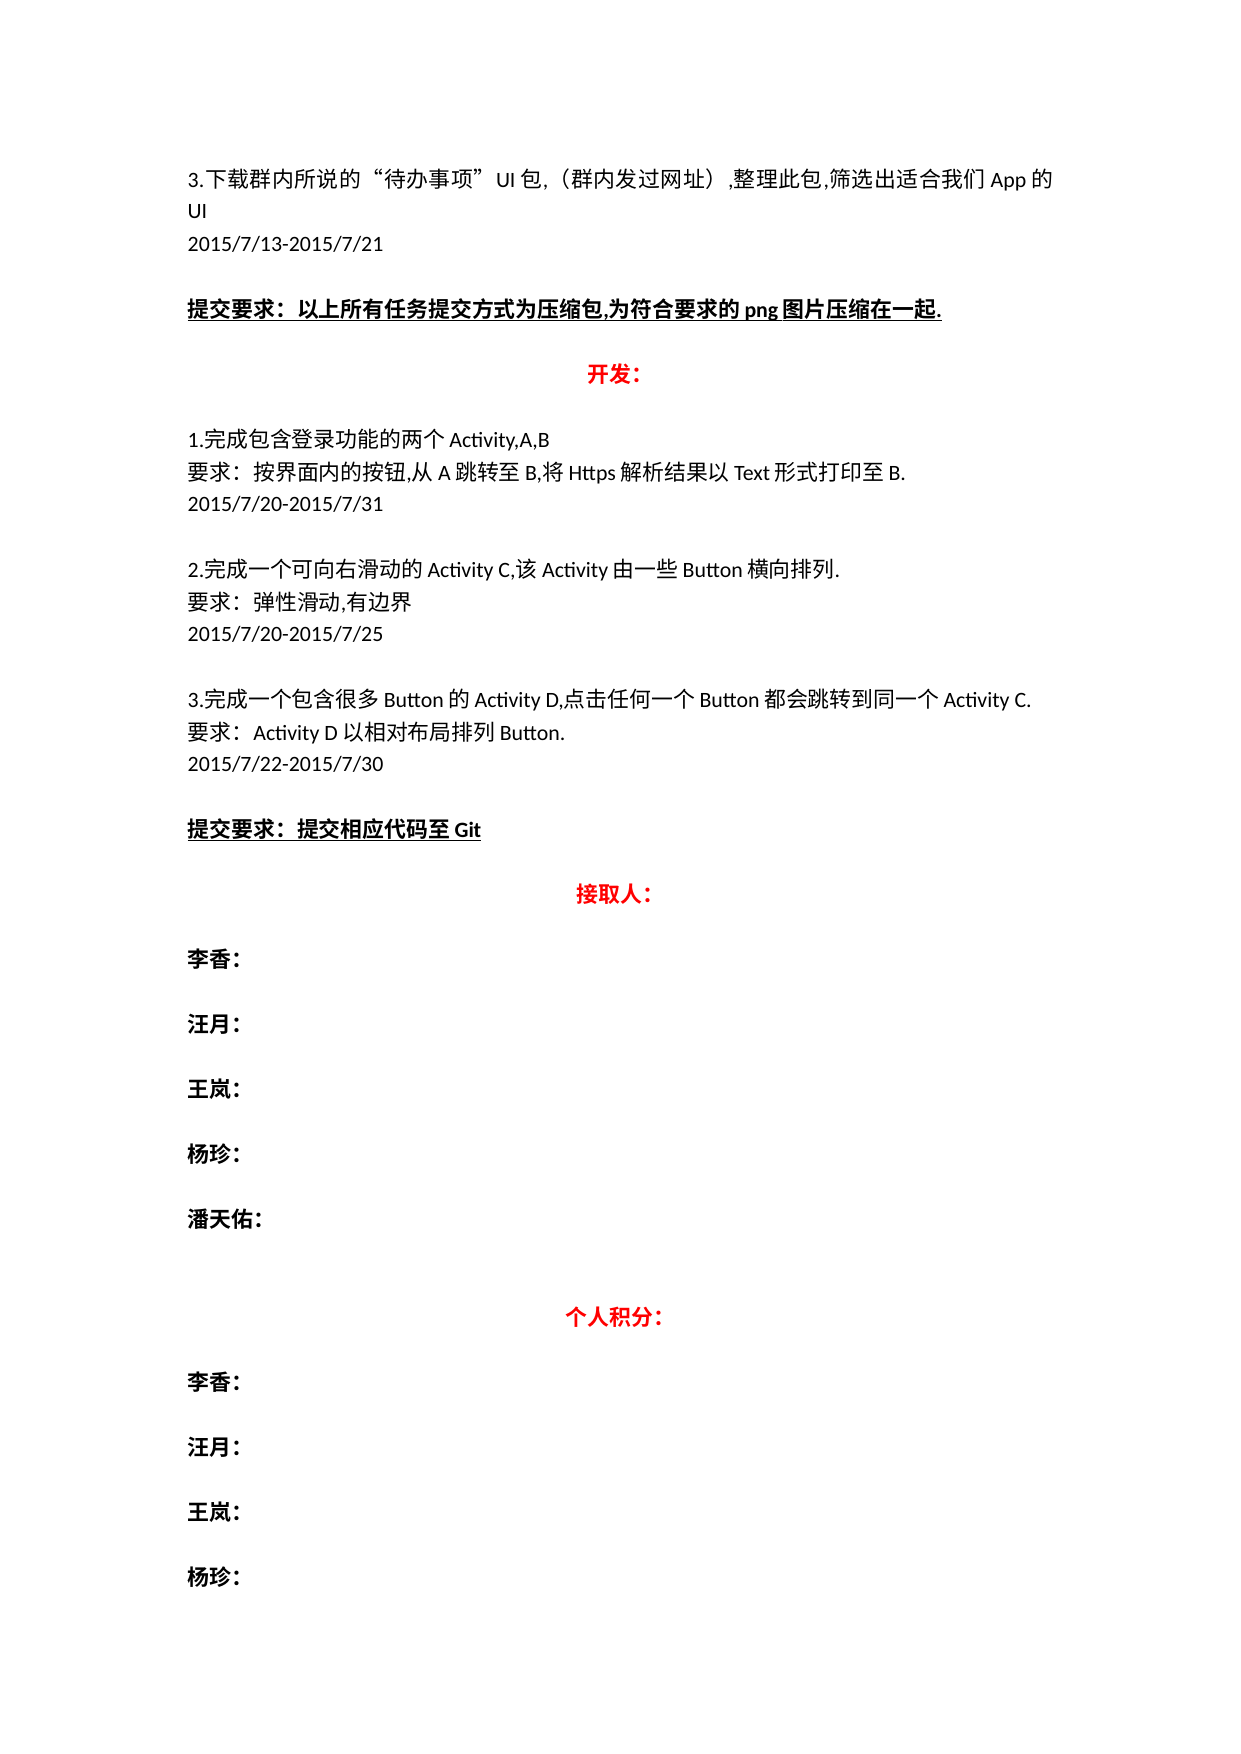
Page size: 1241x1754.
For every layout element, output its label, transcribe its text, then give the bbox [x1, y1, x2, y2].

text 1.完成包含登录功能的两个Activity,A,B [187, 422, 1053, 454]
text 杨珍： [187, 1559, 1053, 1592]
text 王岚： [187, 1494, 1053, 1527]
text 要求：按界面内的按钮,从A跳转至B,将Https解析结果以Text形式打印至B. [187, 454, 1053, 487]
text 李香： [187, 1364, 1053, 1397]
text 王岚： [187, 1072, 1053, 1104]
text 提交要求：提交相应代码至Git [187, 812, 1053, 844]
text 杨珍： [187, 1137, 1053, 1169]
text 2015/7/22-2015/7/30 [187, 747, 1053, 779]
text 要求：Activity D以相对布局排列Button. [187, 714, 1053, 747]
text 3.完成一个包含很多Button的Activity D,点击任何一个Button都会跳转到同一个Activity C. [187, 682, 1053, 714]
text 汪月： [187, 1007, 1053, 1039]
text 潘天佑： [187, 1202, 1053, 1234]
text 要求：弹性滑动,有边界 [187, 584, 1053, 617]
text 2.完成一个可向右滑动的Activity C,该Activity由一些Button横向排列. [187, 552, 1053, 584]
text 开发： [187, 357, 1053, 389]
text 3.下载群内所说的“待办事项”UI包,（群内发过网址）,整理此包,筛选出适合我们App的UI [187, 162, 1053, 227]
text 2015/7/13-2015/7/21 [187, 227, 1053, 259]
text 2015/7/20-2015/7/31 [187, 487, 1053, 519]
text 接取人： [187, 877, 1053, 909]
text 个人积分： [187, 1299, 1053, 1332]
text 汪月： [187, 1429, 1053, 1462]
text 李香： [187, 942, 1053, 974]
text 提交要求：以上所有任务提交方式为压缩包,为符合要求的png图片压缩在一起. [187, 292, 1053, 324]
text 2015/7/20-2015/7/25 [187, 617, 1053, 649]
